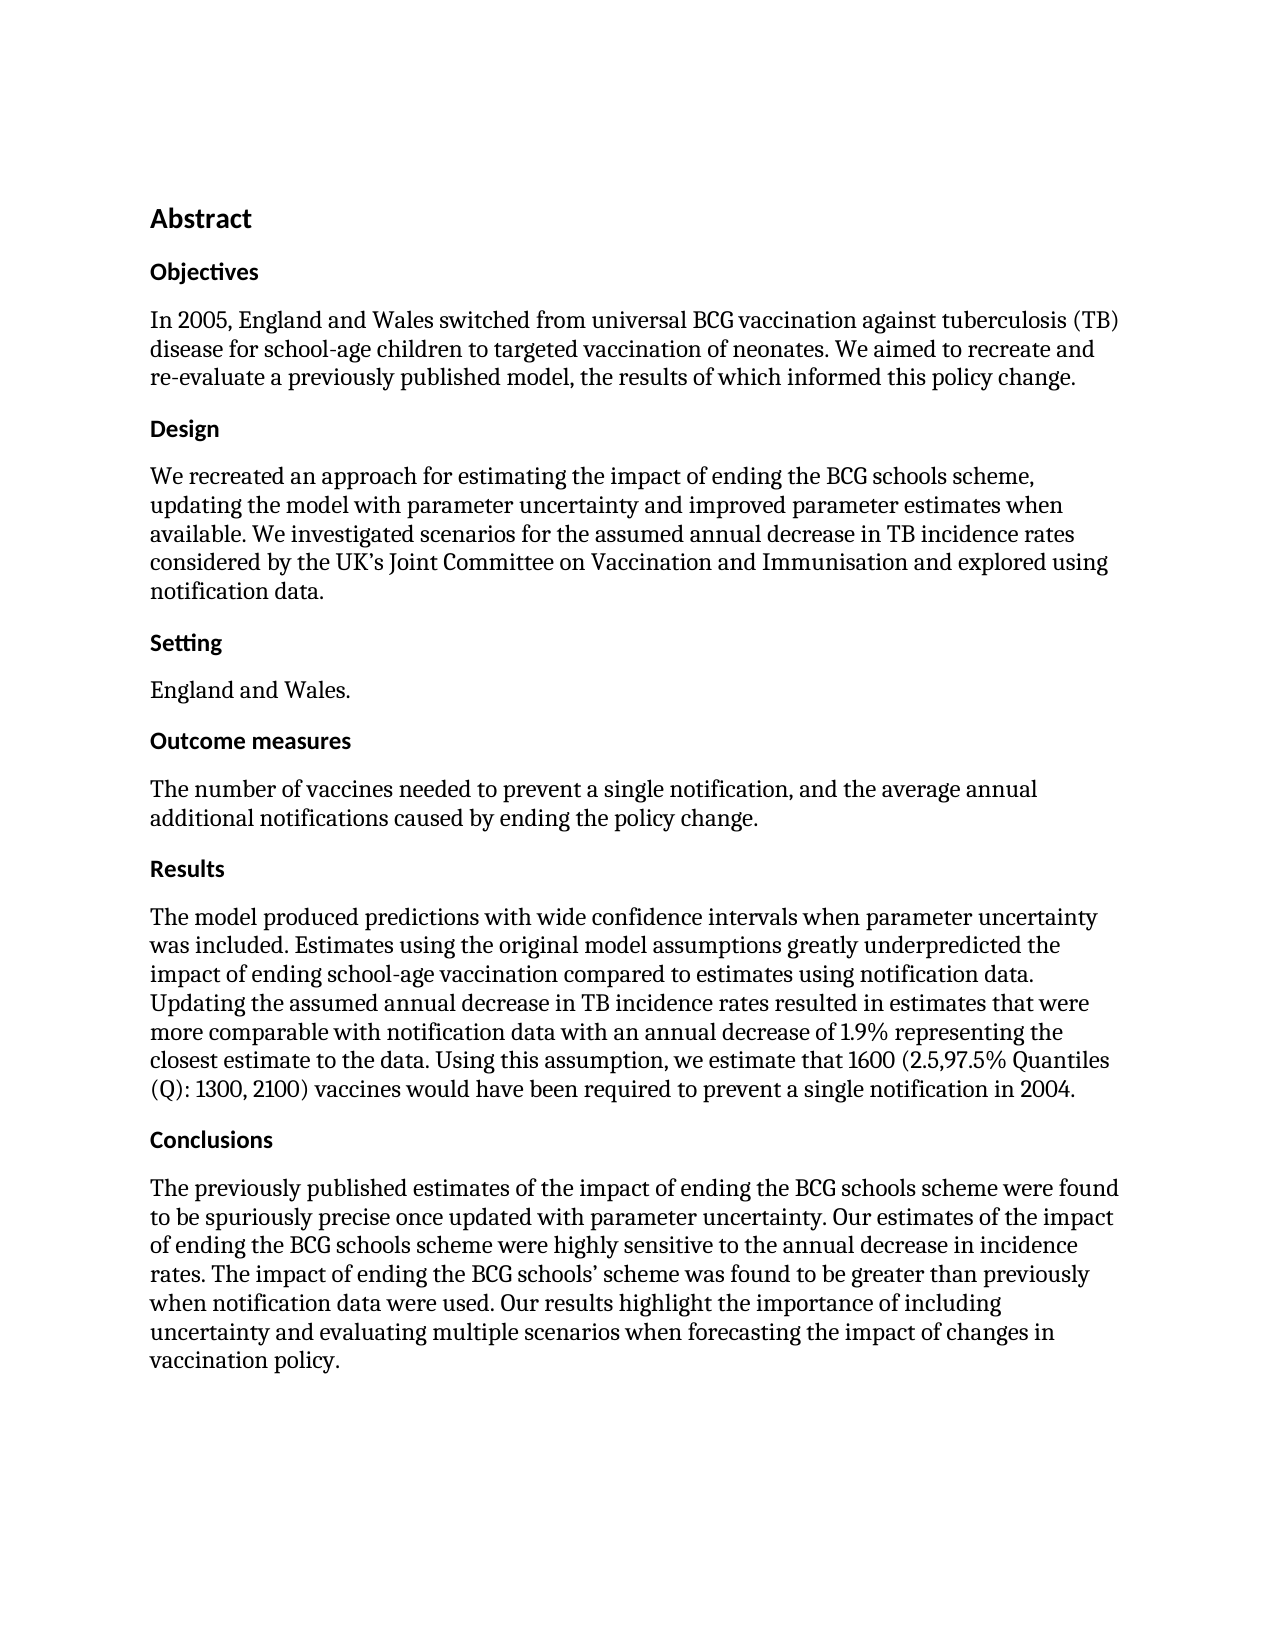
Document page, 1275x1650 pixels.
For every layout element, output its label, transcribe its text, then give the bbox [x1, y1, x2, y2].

subtitle Setting [150, 627, 1125, 657]
subtitle Abstract [150, 200, 1125, 236]
text In 2005, England and Wales switched from universal BCG vaccination against tuberculosis (TB) disease for school-age children to targeted vaccination of neonates. We aimed to recreate and re-evaluate a previously published model, the results of which informed this policy change. [150, 306, 1125, 392]
subtitle Results [150, 853, 1125, 884]
subtitle Design [150, 413, 1125, 443]
text The previously published estimates of the impact of ending the BCG schools scheme were found to be spuriously precise once updated with parameter uncertainty. Our estimates of the impact of ending the BCG schools scheme were highly sensitive to the annual decrease in incidence rates. The impact of ending the BCG schools’ scheme was found to be greater than previously when notification data were used. Our results highlight the importance of including uncertainty and evaluating multiple scenarios when forecasting the impact of changes in vaccination policy. [150, 1174, 1125, 1375]
text The model produced predictions with wide confidence intervals when parameter uncertainty was included. Estimates using the original model assumptions greatly underpredicted the impact of ending school-age vaccination compared to estimates using notification data. Updating the assumed annual decrease in TB incidence rates resulted in estimates that were more comparable with notification data with an annual decrease of 1.9% representing the closest estimate to the data. Using this assumption, we estimate that 1600 (2.5,97.5% Quantiles (Q): 1300, 2100) vaccines would have been required to prevent a single notification in 2004. [150, 902, 1125, 1104]
subtitle Outcome measures [150, 726, 1125, 756]
text England and Wales. [150, 676, 1125, 705]
text We recreated an approach for estimating the impact of ending the BCG schools scheme, updating the model with parameter uncertainty and improved parameter estimates when available. We investigated scenarios for the assumed annual decrease in TB incidence rates considered by the UK’s Joint Committee on Vaccination and Immunisation and explored using notification data. [150, 462, 1125, 606]
text The number of vaccines needed to prevent a single notification, and the average annual additional notifications caused by ending the policy change. [150, 775, 1125, 832]
subtitle Conclusions [150, 1124, 1125, 1155]
subtitle Objectives [150, 256, 1125, 287]
